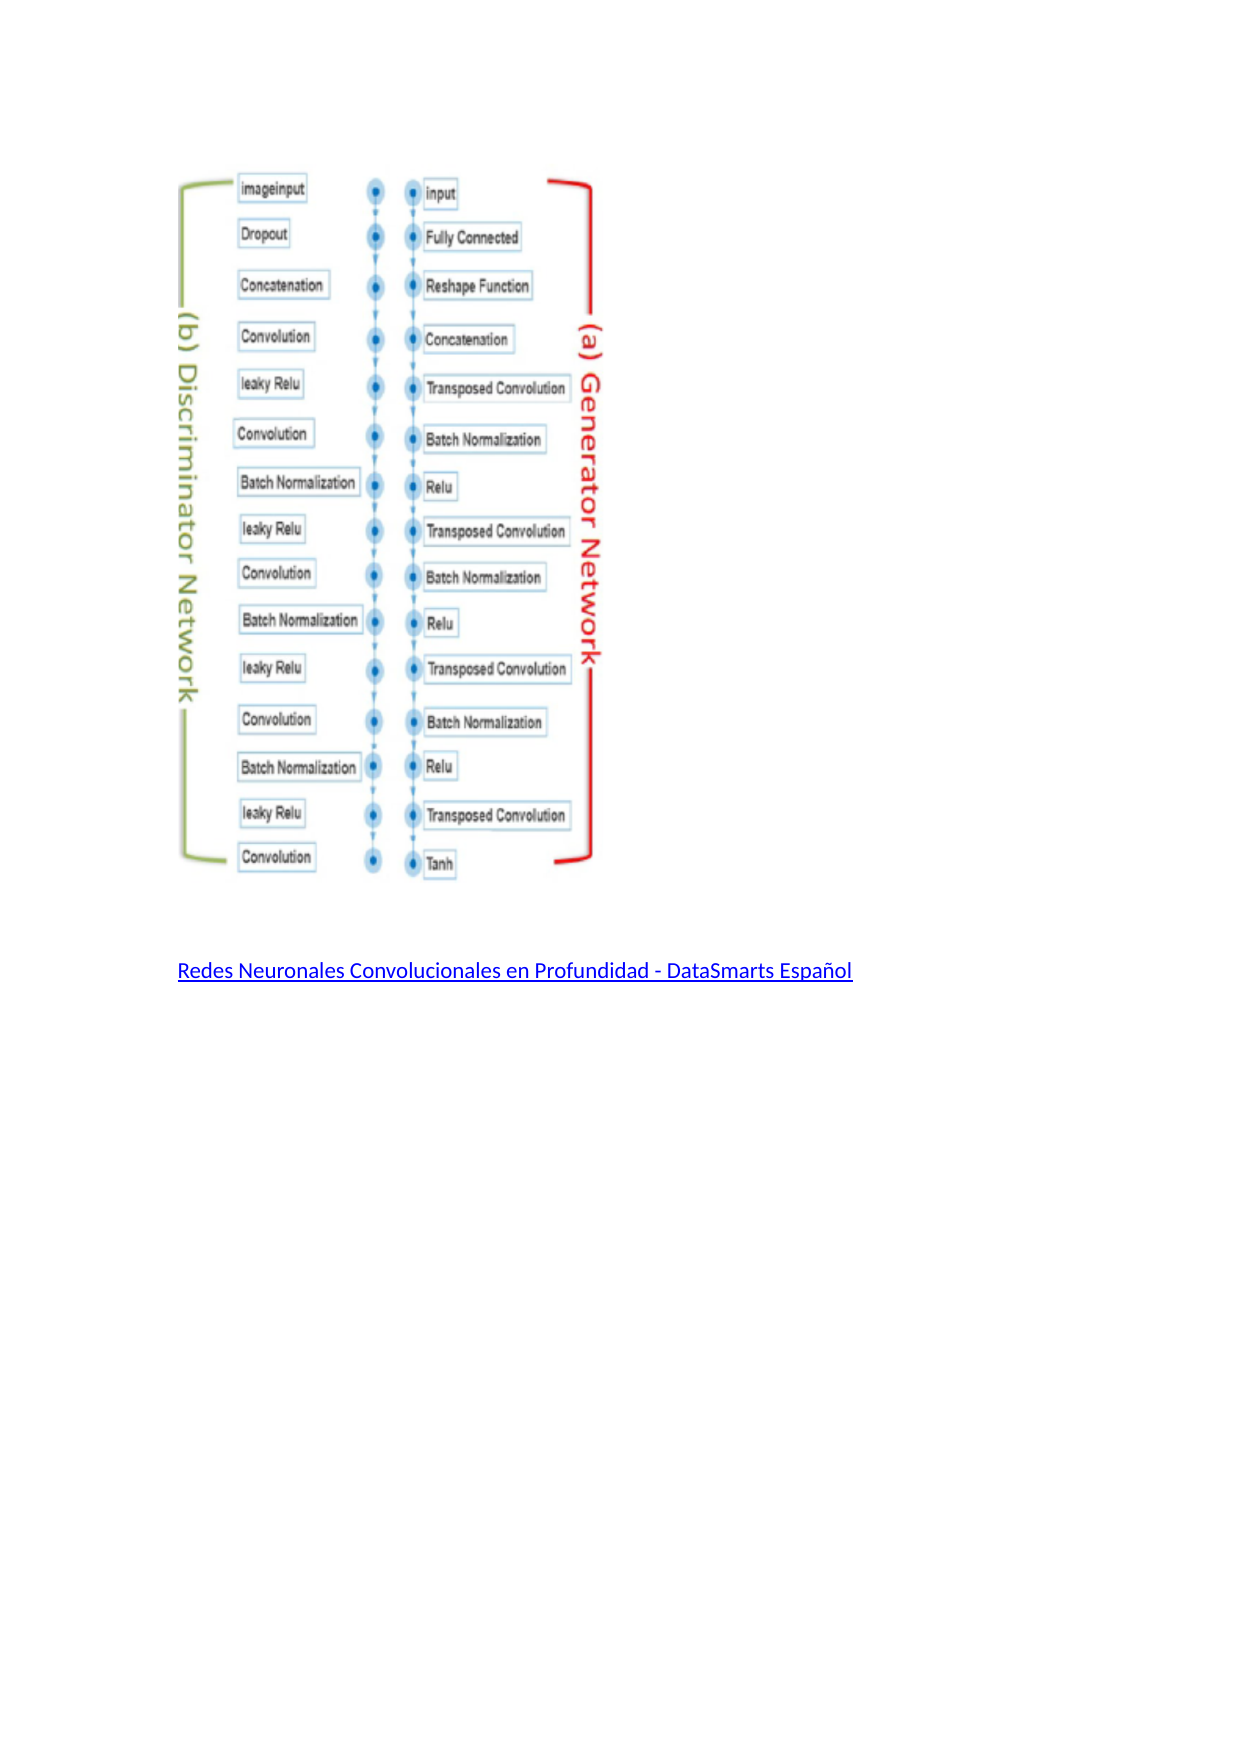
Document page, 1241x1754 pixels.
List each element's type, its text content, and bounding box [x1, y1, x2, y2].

picture [179, 151, 620, 895]
text Redes Neuronales Convolucionales en Profundidad - DataSmarts Español [177, 956, 1063, 984]
